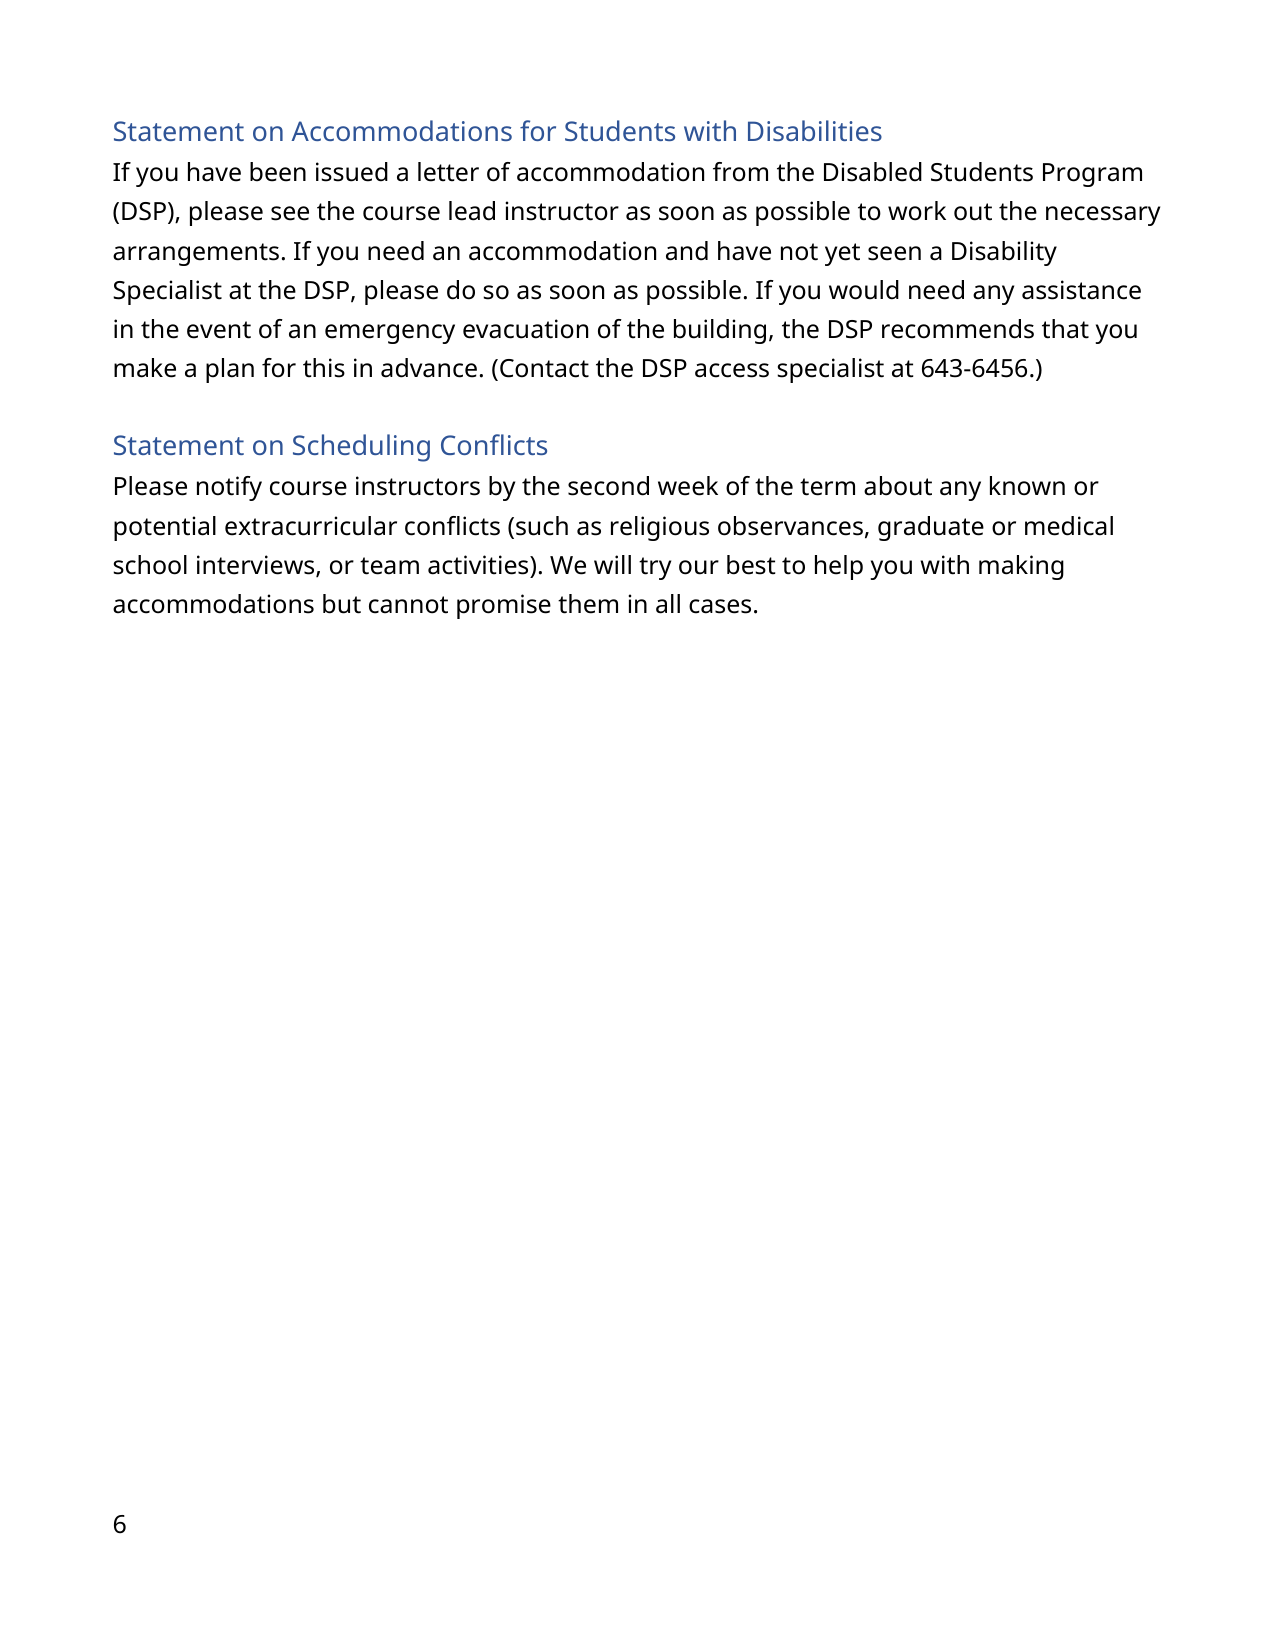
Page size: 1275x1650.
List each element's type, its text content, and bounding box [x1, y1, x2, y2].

text Please notify course instructors by the second week of the term about any known or potential extracurricular conflicts (such as religious observances, graduate or medical school interviews, or team activities). We will try our best to help you with making accommodations but cannot promise them in all cases. [112, 469, 1162, 621]
text If you have been issued a letter of accommodation from the Disabled Students Program (DSP), please see the course lead instructor as soon as possible to work out the necessary arrangements. If you need an accommodation and have not yet seen a Disability Specialist at the DSP, please do so as soon as possible. If you would need any assistance in the event of an emergency evacuation of the building, the DSP recommends that you make a plan for this in advance. (Contact the DSP access specialist at 643-6456.) [112, 155, 1162, 385]
subtitle Statement on Scheduling Conflicts [112, 427, 1162, 463]
subtitle Statement on Accommodations for Students with Disabilities [112, 112, 1162, 149]
